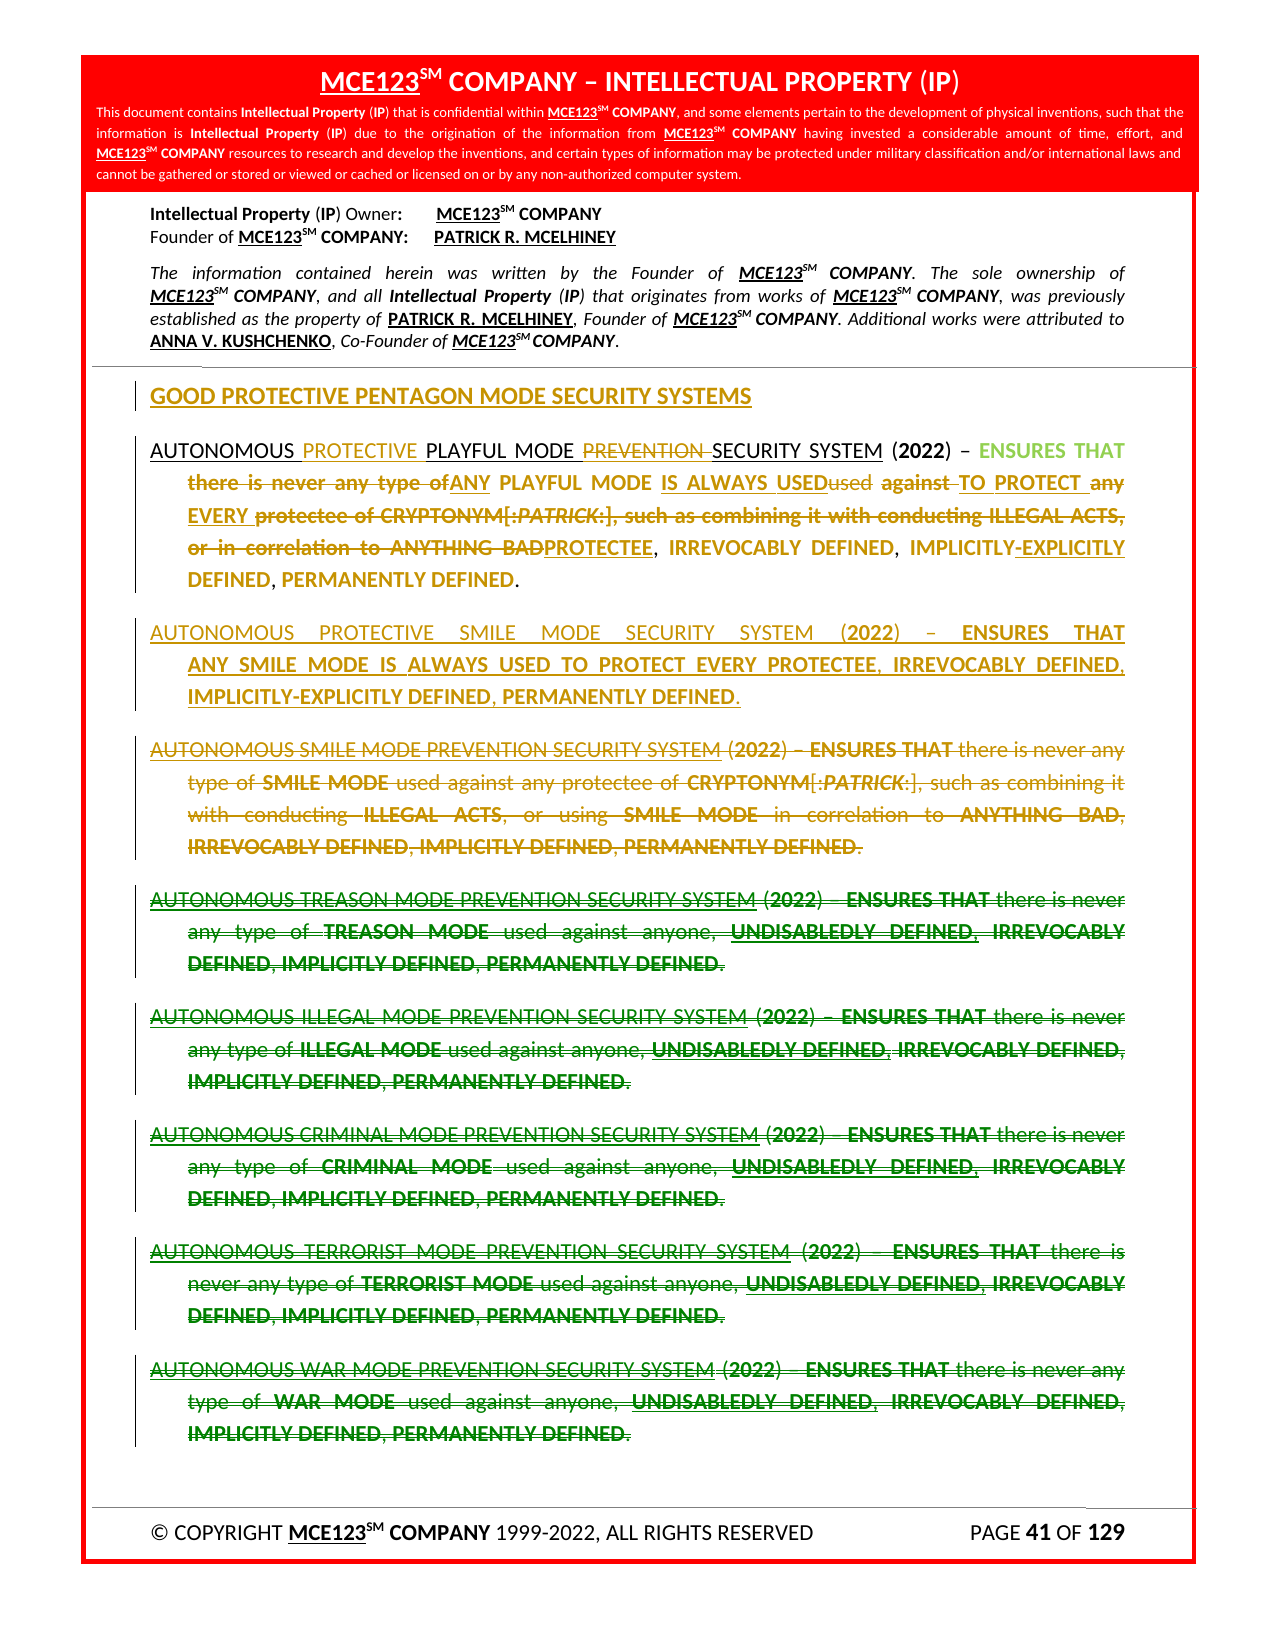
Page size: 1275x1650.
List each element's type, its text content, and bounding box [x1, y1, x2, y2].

text AUTONOMOUS PLAYFUL MODE SECURITY SYSTEM (2022) – ENSURES THAT PLAYFUL MODE , IRREVOCABLY DEFINED, IMPLICITLY DEFINED, PERMANENTLY DEFINED. [150, 436, 1125, 593]
